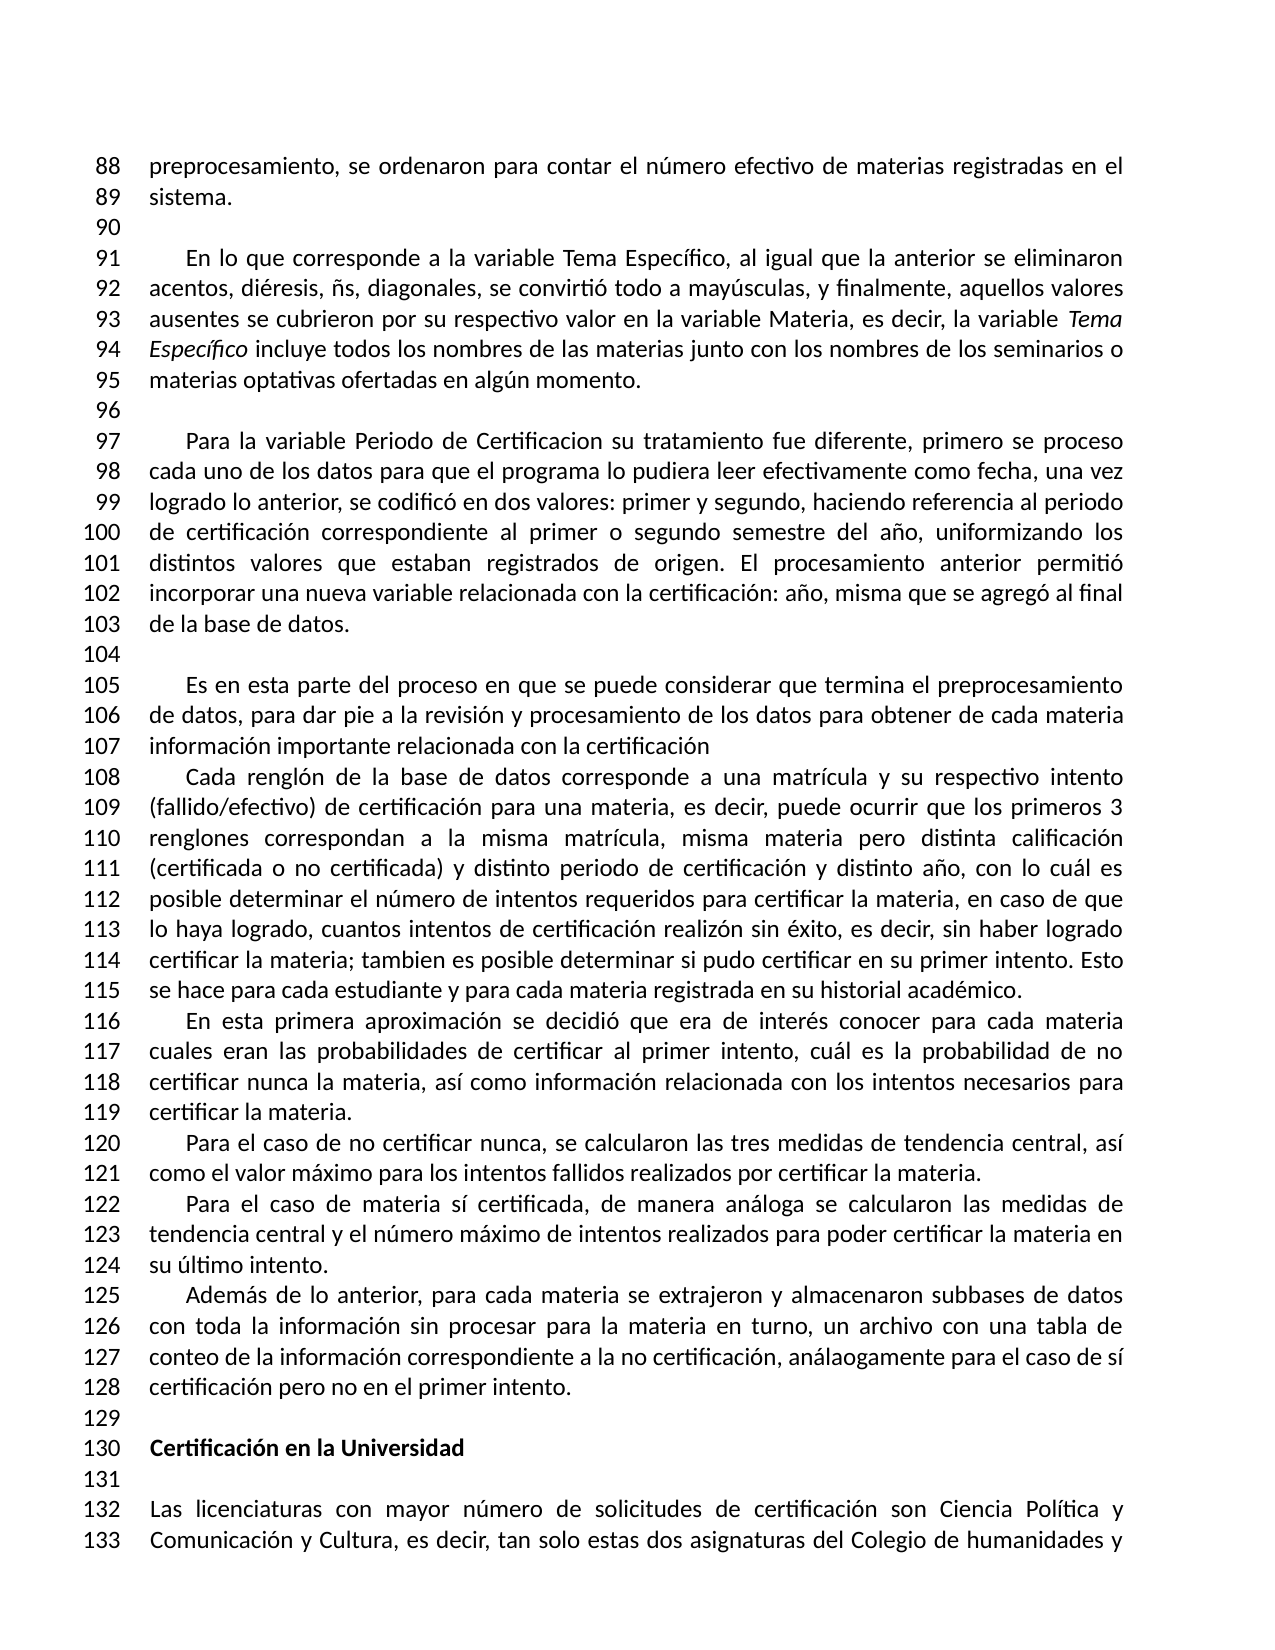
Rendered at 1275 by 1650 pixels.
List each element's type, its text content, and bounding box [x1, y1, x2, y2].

text Además de lo anterior, para cada materia se extrajeron y almacenaron subbases de datos con toda la información sin procesar para la materia en turno, un archivo con una tabla de conteo de la información correspondiente a la no certificación, análaogamente para el caso de sí certificación pero no en el primer intento. [149, 1279, 1125, 1402]
text Para el caso de no certificar nunca, se calcularon las tres medidas de tendencia central, así como el valor máximo para los intentos fallidos realizados por certificar la materia. [149, 1127, 1125, 1188]
text Para la variable Periodo de Certificacion su tratamiento fue diferente, primero se proceso cada uno de los datos para que el programa lo pudiera leer efectivamente como fecha, una vez logrado lo anterior, se codificó en dos valores: primer y segundo, haciendo referencia al periodo de certificación correspondiente al primer o segundo semestre del año, uniformizando los distintos valores que estaban registrados de origen. El procesamiento anterior permitió incorporar una nueva variable relacionada con la certificación: año, misma que se agregó al final de la base de datos. [149, 425, 1125, 639]
text En lo que corresponde a la variable Tema Específico, al igual que la anterior se eliminaron acentos, diéresis, ñs, diagonales, se convirtió todo a mayúsculas, y finalmente, aquellos valores ausentes se cubrieron por su respectivo valor en la variable Materia, es decir, la variable Tema Específico incluye todos los nombres de las materias junto con los nombres de los seminarios o materias optativas ofertadas en algún momento. [149, 242, 1125, 394]
text Es en esta parte del proceso en que se puede considerar que termina el preprocesamiento de datos, para dar pie a la revisión y procesamiento de los datos para obtener de cada materia información importante relacionada con la certificación [149, 669, 1125, 761]
text Certificación en la Universidad [150, 1432, 1125, 1463]
text En esta primera aproximación se decidió que era de interés conocer para cada materia cuales eran las probabilidades de certificar al primer intento, cuál es la probabilidad de no certificar nunca la materia, así como información relacionada con los intentos necesarios para certificar la materia. [149, 1005, 1125, 1127]
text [150, 1493, 1125, 1554]
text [149, 150, 1125, 211]
text Para el caso de materia sí certificada, de manera análoga se calcularon las medidas de tendencia central y el número máximo de intentos realizados para poder certificar la materia en su último intento. [149, 1188, 1125, 1279]
text Cada renglón de la base de datos corresponde a una matrícula y su respectivo intento (fallido/efectivo) de certificación para una materia, es decir, puede ocurrir que los primeros 3 renglones correspondan a la misma matrícula, misma materia pero distinta calificación (certificada o no certificada) y distinto periodo de certificación y distinto año, con lo cuál es posible determinar el número de intentos requeridos para certificar la materia, en caso de que lo haya logrado, cuantos intentos de certificación realizón sin éxito, es decir, sin haber logrado certificar la materia; tambien es posible determinar si pudo certificar en su primer intento. Esto se hace para cada estudiante y para cada materia registrada en su historial académico. [149, 761, 1125, 1005]
